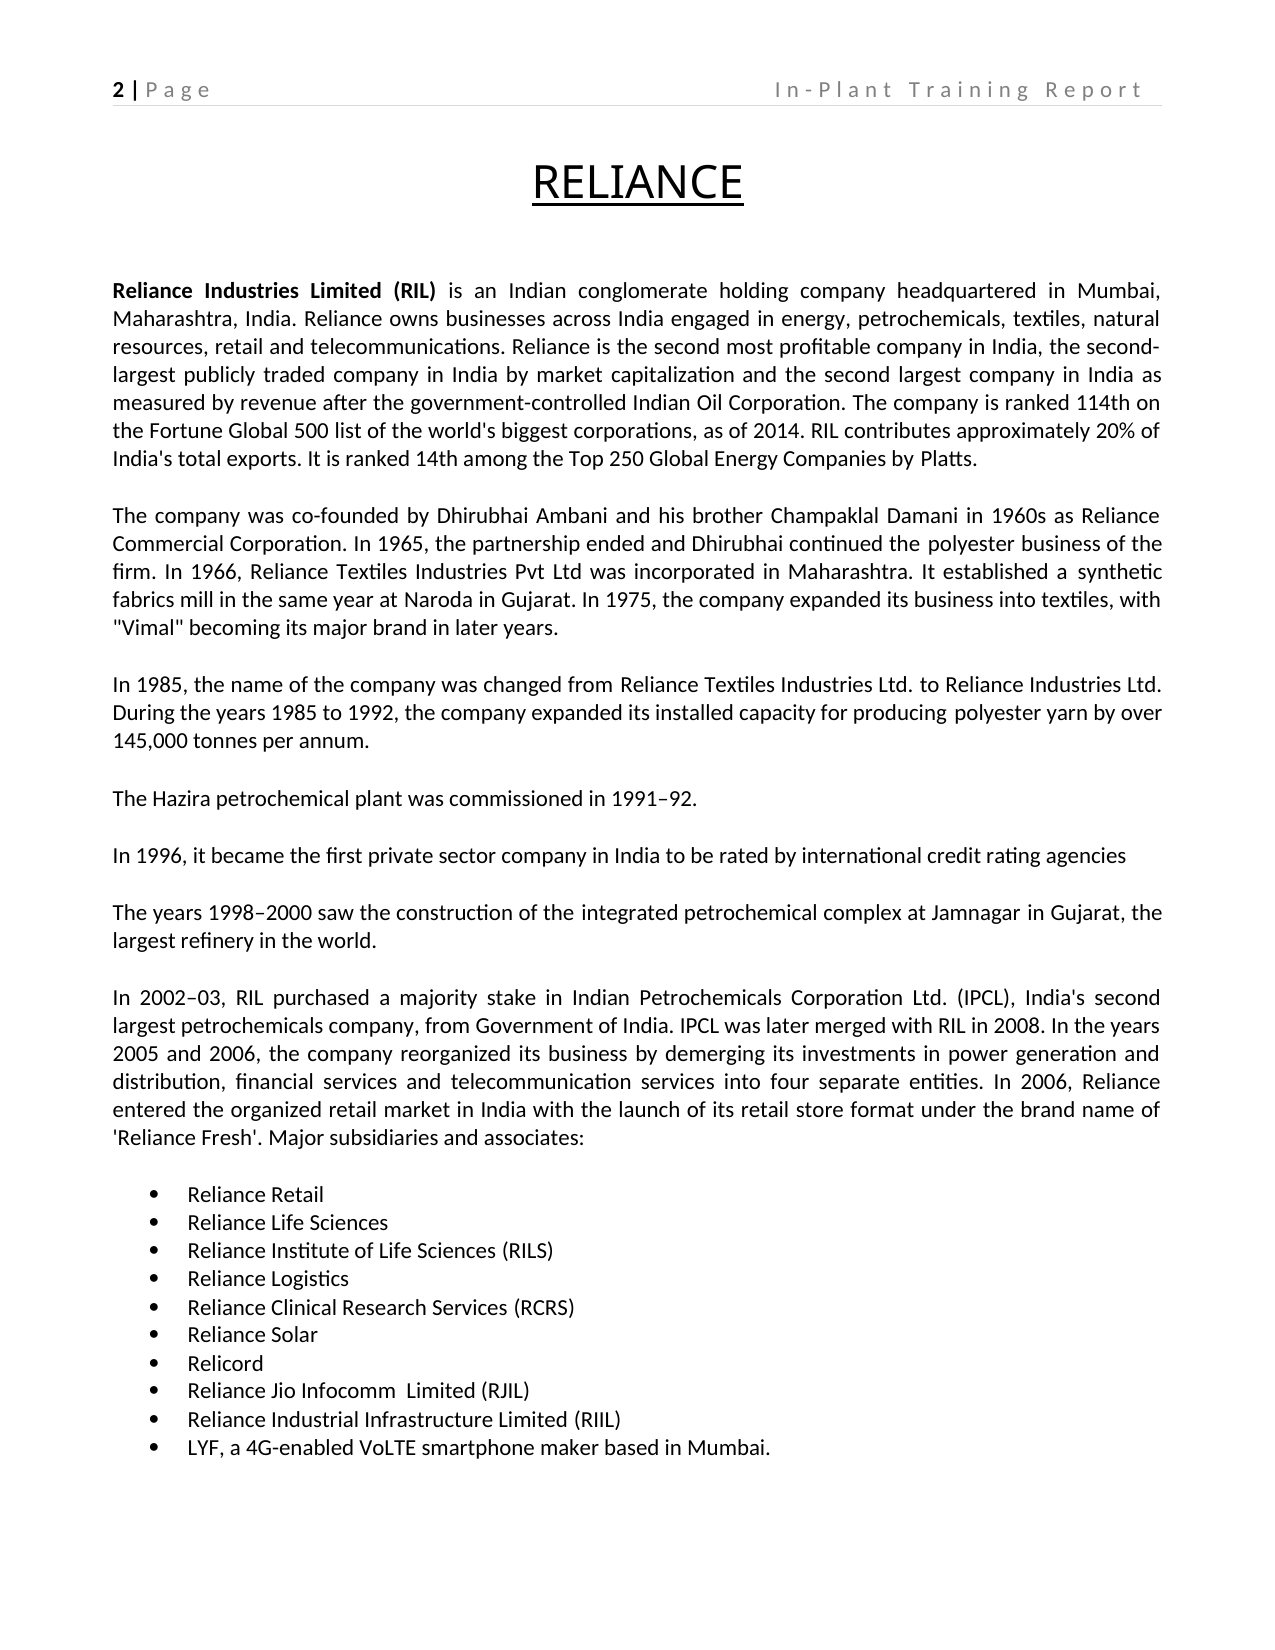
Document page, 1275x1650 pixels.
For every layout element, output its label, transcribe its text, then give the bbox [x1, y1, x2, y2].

text Reliance Industries Limited (RIL) is an Indian conglomerate holding company headquartered in Mumbai, Maharashtra, India. Reliance owns businesses across India engaged in energy, petrochemicals, textiles, natural resources, retail and telecommunications. Reliance is the second most profitable company in India, the second-largest publicly traded company in India by market capitalization and the second largest company in India as measured by revenue after the government-controlled Indian Oil Corporation. The company is ranked 114th on the Fortune Global 500 list of the world's biggest corporations, as of 2014. RIL contributes approximately 20% of India's total exports. It is ranked 14th among the Top 250 Global Energy Companies by Platts. [112, 276, 1162, 472]
list Reliance Industrial Infrastructure Limited (RIIL) [150, 1405, 1162, 1433]
text The Hazira petrochemical plant was commissioned in 1991–92. [112, 784, 1162, 812]
list Reliance Retail [150, 1181, 1162, 1208]
list LYF, a 4G-enabled VoLTE smartphone maker based in Mumbai. [150, 1433, 1162, 1461]
text In 2002–03, RIL purchased a majority stake in Indian Petrochemicals Corporation Ltd. (IPCL), India's second largest petrochemicals company, from Government of India. IPCL was later merged with RIL in 2008. In the years 2005 and 2006, the company reorganized its business by demerging its investments in power generation and distribution, financial services and telecommunication services into four separate entities. In 2006, Reliance entered the organized retail market in India with the launch of its retail store format under the brand name of 'Reliance Fresh'. Major subsidiaries and associates: [112, 983, 1162, 1151]
list Reliance Clinical Research Services (RCRS) [150, 1293, 1162, 1321]
list Reliance Life Sciences [150, 1208, 1162, 1237]
list Reliance Solar [150, 1321, 1162, 1349]
list Reliance Jio Infocomm Limited (RJIL) [150, 1377, 1162, 1405]
text In 1985, the name of the company was changed from Reliance Textiles Industries Ltd. to Reliance Industries Ltd. During the years 1985 to 1992, the company expanded its installed capacity for producing polyester yarn by over 145,000 tonnes per annum. [112, 670, 1162, 754]
text In 1996, it became the first private sector company in India to be rated by international credit rating agencies [112, 841, 1162, 869]
text The company was co-founded by Dhirubhai Ambani and his brother Champaklal Damani in 1960s as Reliance Commercial Corporation. In 1965, the partnership ended and Dhirubhai continued the polyester business of the firm. In 1966, Reliance Textiles Industries Pvt Ltd was incorporated in Maharashtra. It established a synthetic fabrics mill in the same year at Naroda in Gujarat. In 1975, the company expanded its business into textiles, with "Vimal" becoming its major brand in later years. [112, 501, 1162, 641]
list Reliance Institute of Life Sciences (RILS) [150, 1237, 1162, 1264]
text The years 1998–2000 saw the construction of the integrated petrochemical complex at Jamnagar in Gujarat, the largest refinery in the world. [112, 898, 1162, 954]
text RELIANCE [112, 150, 1162, 212]
list Reliance Logistics [150, 1264, 1162, 1293]
list Relicord [150, 1349, 1162, 1377]
